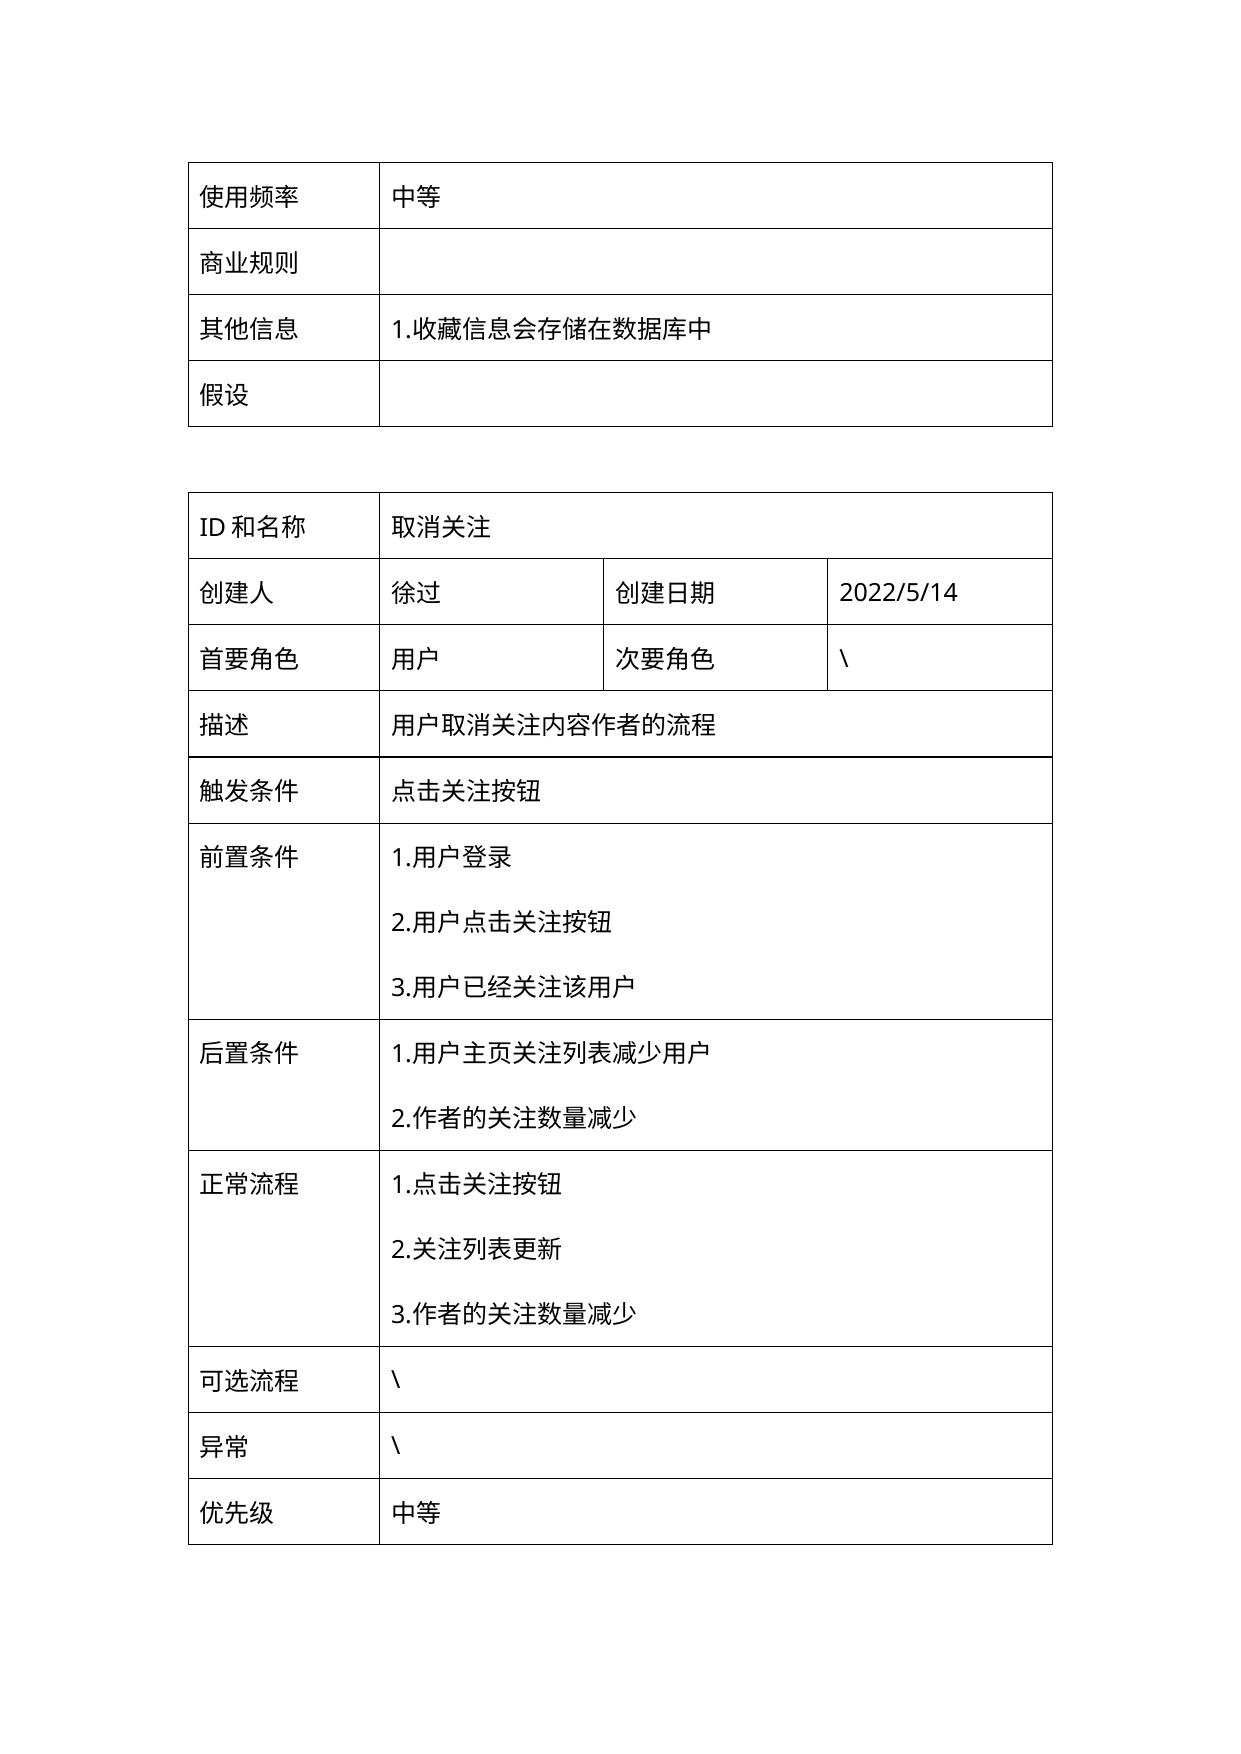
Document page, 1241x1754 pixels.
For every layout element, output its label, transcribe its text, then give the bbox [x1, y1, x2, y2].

table_cell 2022/5/14 [828, 559, 1052, 624]
table_cell 使用频率 [189, 163, 379, 228]
table_cell 用户 [380, 625, 603, 690]
table_cell 首要角色 [189, 625, 379, 690]
table_cell 1.用户主页关注列表减少用户 2.作者的关注数量减少 [380, 1020, 1052, 1149]
table_cell 正常流程 [189, 1151, 379, 1346]
table_cell 点击关注按钮 [380, 758, 1052, 822]
table_cell 后置条件 [189, 1020, 379, 1149]
table_cell 中等 [380, 163, 1052, 228]
table_cell \ [380, 1347, 1052, 1412]
table_cell 商业规则 [189, 229, 379, 294]
table_cell 异常 [189, 1413, 379, 1478]
table_cell 次要角色 [604, 625, 827, 690]
table_cell [380, 229, 1052, 294]
table_cell 假设 [189, 361, 379, 426]
table_cell 优先级 [189, 1479, 379, 1544]
table_cell 中等 [380, 1479, 1052, 1544]
table_cell 描述 [189, 691, 379, 756]
table_cell 1.用户登录 2.用户点击关注按钮 3.用户已经关注该用户 [380, 824, 1052, 1018]
table_header 取消关注 [380, 493, 1052, 558]
table_cell \ [828, 625, 1052, 690]
table_cell \ [380, 1413, 1052, 1478]
table_cell 触发条件 [189, 758, 379, 822]
table_cell 前置条件 [189, 824, 379, 1018]
table_cell 可选流程 [189, 1347, 379, 1412]
table_cell 其他信息 [189, 295, 379, 360]
table_cell 1.点击关注按钮 2.关注列表更新 3.作者的关注数量减少 [380, 1151, 1052, 1346]
table_cell 1.收藏信息会存储在数据库中 [380, 295, 1052, 360]
table_cell [380, 361, 1052, 426]
table_cell 徐过 [380, 559, 603, 624]
table_cell 创建日期 [604, 559, 827, 624]
table_cell 用户取消关注内容作者的流程 [380, 691, 1052, 756]
table_cell 创建人 [189, 559, 379, 624]
table_header ID和名称 [189, 493, 379, 558]
